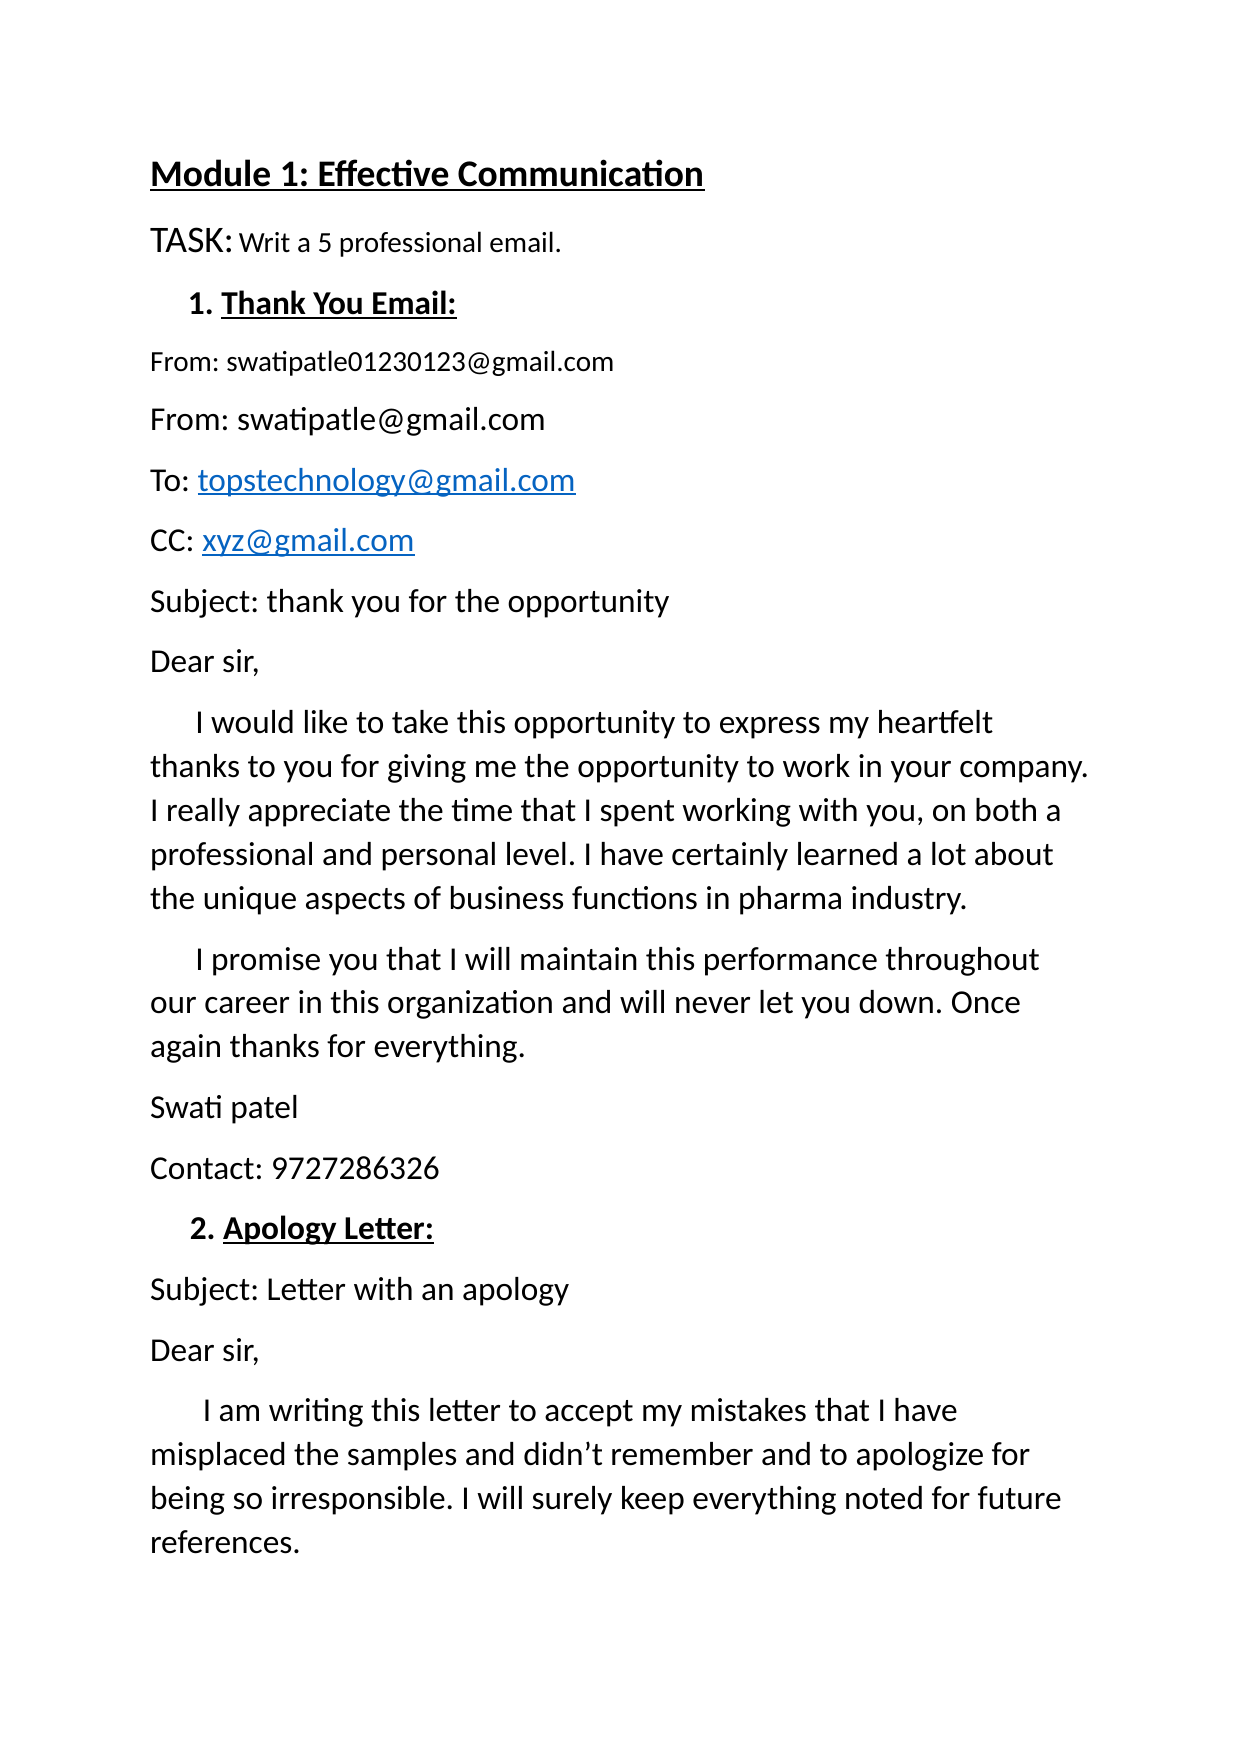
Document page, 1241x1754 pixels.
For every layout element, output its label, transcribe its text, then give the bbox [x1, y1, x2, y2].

text From: swatipatle@gmail.com [150, 398, 1090, 439]
text Subject: thank you for the opportunity [150, 580, 1090, 621]
text TASK: Writ a 5 professional email. [150, 216, 1090, 262]
text I would like to take this opportunity to express my heartfelt thanks to you for giving me the opportunity to work in your company. I really appreciate the time that I spent working with you, on both a professional and personal level. I have certainly learned a lot about the unique aspects of business functions in pharma industry. [150, 701, 1090, 918]
text 2. Apology Letter: [150, 1207, 1090, 1248]
text 1. Thank You Email: [150, 282, 1090, 323]
text To: topstechnology@gmail.com [150, 459, 1090, 499]
text Swati patel [150, 1086, 1090, 1127]
text Dear sir, [150, 641, 1090, 681]
text Contact: 9727286326 [150, 1147, 1090, 1187]
text Module 1: Effective Communication [150, 150, 1090, 196]
text Subject: Letter with an apology [150, 1268, 1090, 1309]
text I am writing this letter to accept my mistakes that I have misplaced the samples and didn’t remember and to apologize for being so irresponsible. I will surely keep everything noted for future references. [150, 1389, 1090, 1562]
text I promise you that I will maintain this performance throughout our career in this organization and will never let you down. Once again thanks for everything. [150, 938, 1090, 1066]
text CC: xyz@gmail.com [150, 519, 1090, 560]
text Dear sir, [150, 1329, 1090, 1369]
text From: swatipatle01230123@gmail.com [150, 343, 1090, 378]
